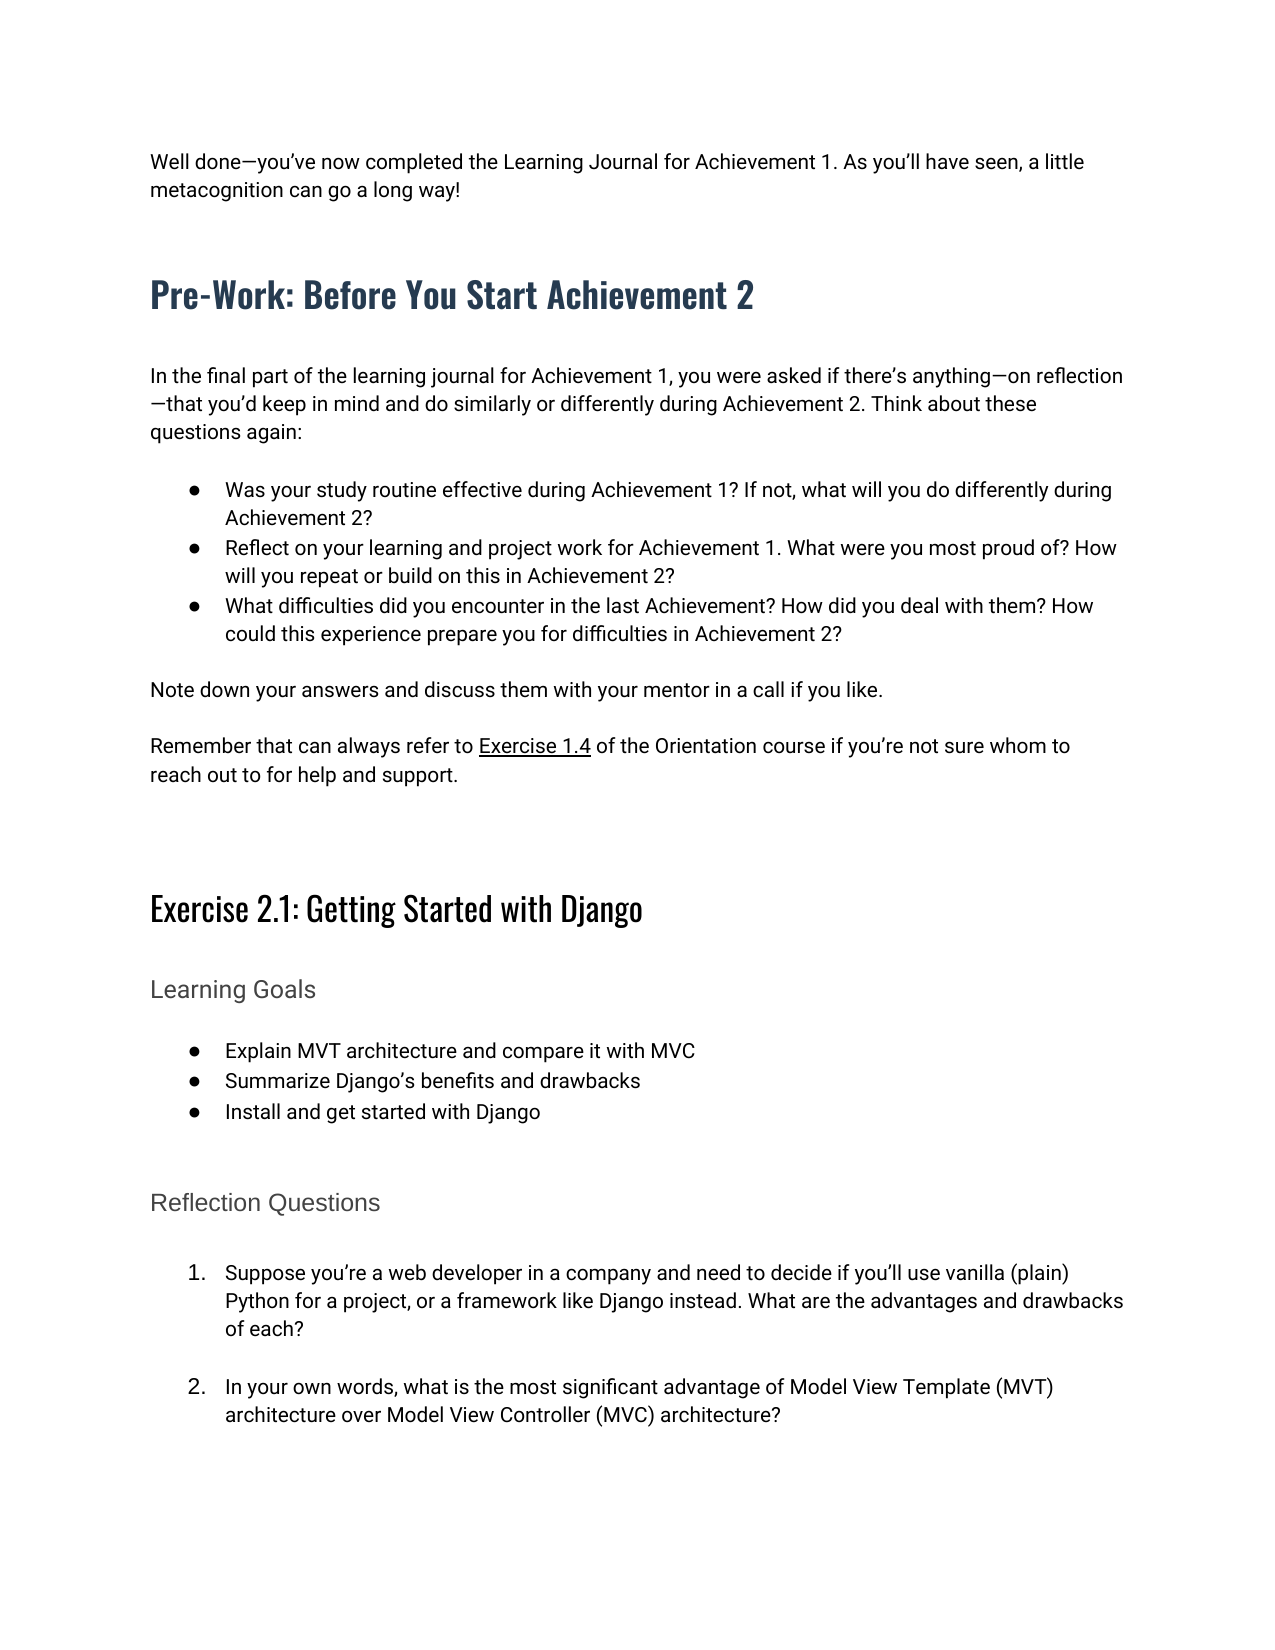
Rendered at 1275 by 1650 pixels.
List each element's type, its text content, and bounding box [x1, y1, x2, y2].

list Explain MVT architecture and compare it with MVC [187, 1037, 1125, 1063]
subtitle Pre-Work: Before You Start Achievement 2 [150, 267, 1125, 320]
text Well done—you’ve now completed the Learning Journal for Achievement 1. As you’ll have seen, a little metacognition can go a long way! [150, 150, 1125, 202]
list Was your study routine effective during Achievement 1? If not, what will you do differently during Achievement 2? [187, 476, 1125, 531]
text Remember that can always refer to Exercise 1.4 of the Orientation course if you’re not sure whom to reach out to for help and support. [150, 734, 1125, 787]
list Suppose you’re a web developer in a company and need to decide if you’ll use vanilla (plain) Python for a project, or a framework like Django instead. What are the advantages and drawbacks of each? [187, 1259, 1125, 1342]
subtitle Reflection Questions [150, 1188, 1125, 1216]
text In the final part of the learning journal for Achievement 1, you were asked if there’s anything—on reflection—that you’d keep in mind and do similarly or differently during Achievement 2. Think about these questions again: [150, 364, 1125, 444]
text Learning Goals [150, 975, 1125, 1004]
text Note down your answers and discuss them with your mentor in a call if you like. [150, 678, 1125, 703]
list Install and get started with Django [187, 1098, 1125, 1124]
list Summarize Django’s benefits and drawbacks [187, 1067, 1125, 1094]
list Reflect on your learning and project work for Achievement 1. What were you most proud of? How will you repeat or build on this in Achievement 2? [187, 534, 1125, 589]
subtitle Exercise 2.1: Getting Started with Django [150, 882, 1125, 932]
list What difficulties did you encounter in the last Achievement? How did you deal with them? How could this experience prepare you for difficulties in Achievement 2? [187, 592, 1125, 647]
list In your own words, what is the most significant advantage of Model View Template (MVT) architecture over Model View Controller (MVC) architecture? [187, 1373, 1125, 1428]
